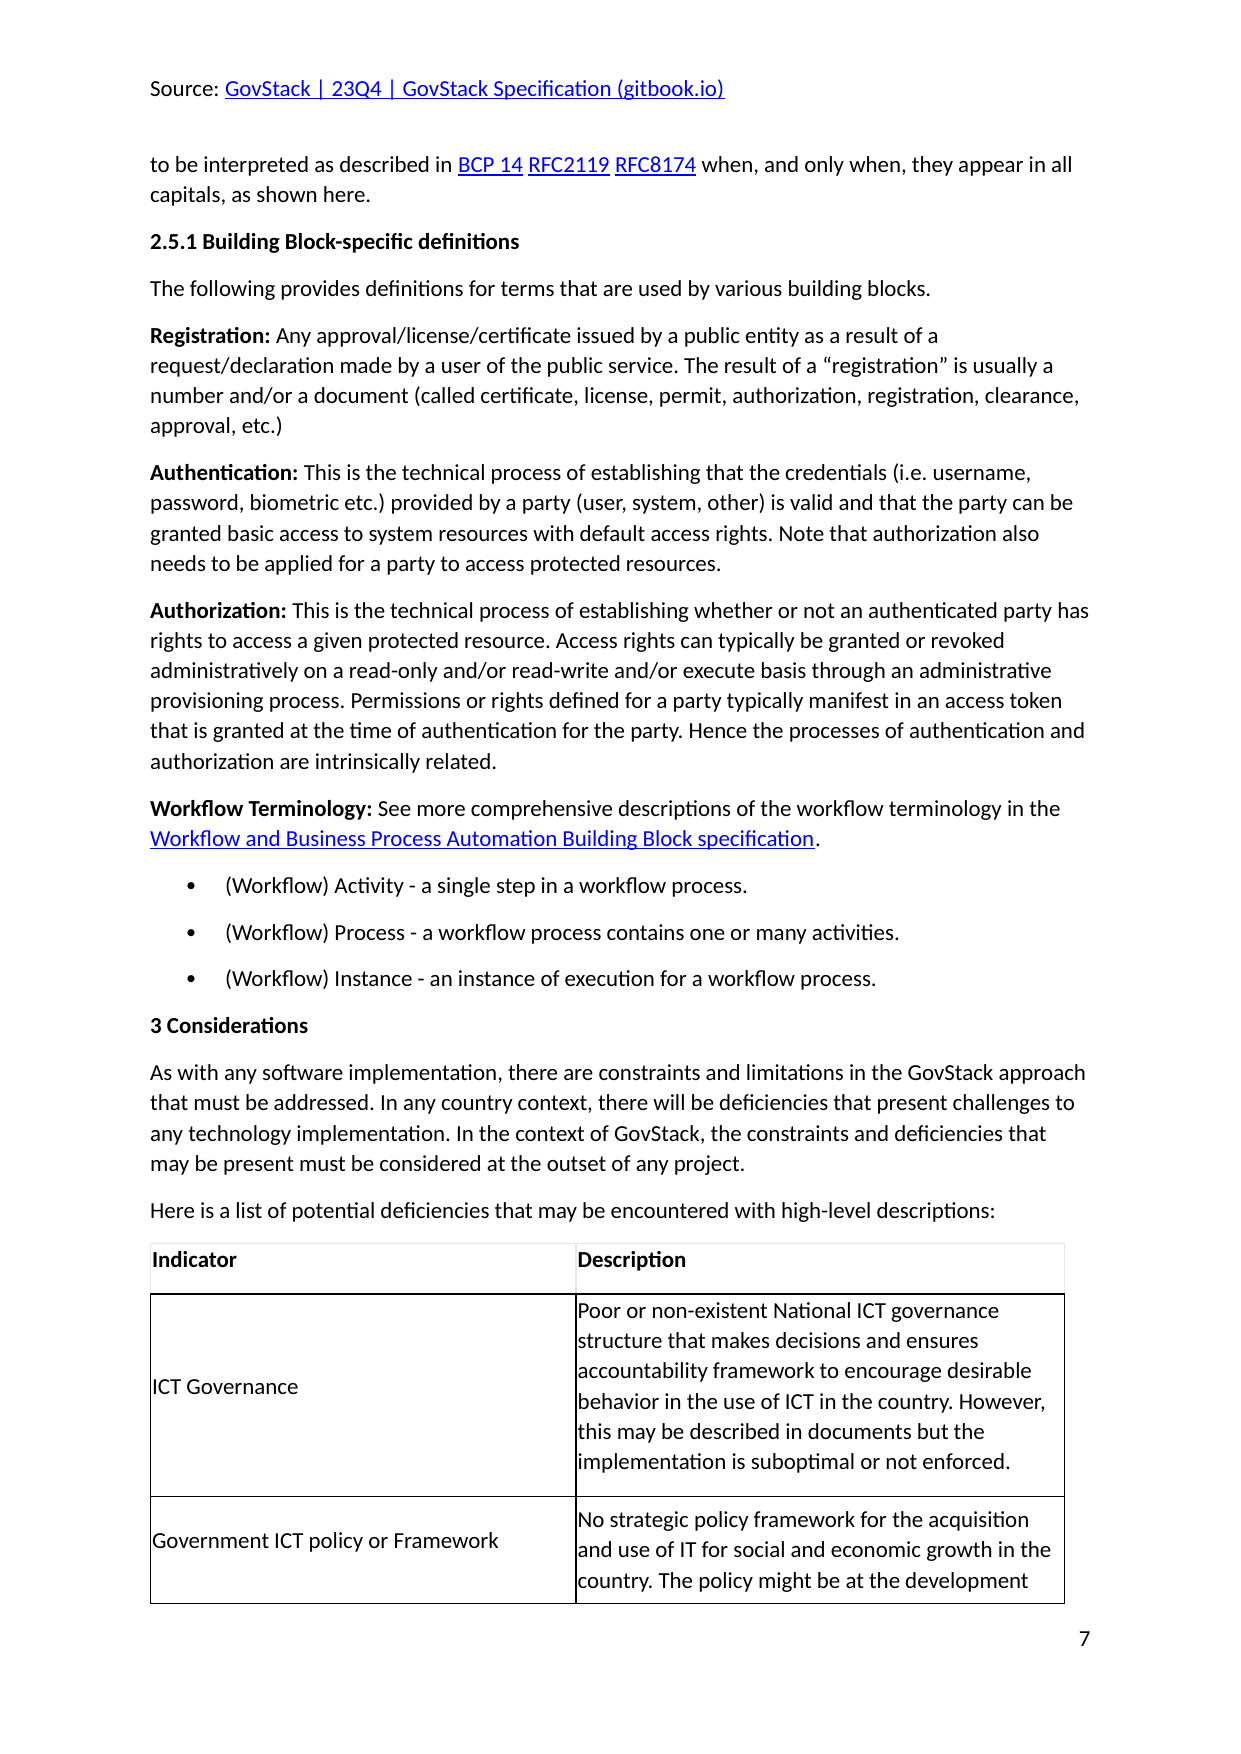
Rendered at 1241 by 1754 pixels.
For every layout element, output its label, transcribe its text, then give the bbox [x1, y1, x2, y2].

text The following provides definitions for terms that are used by various building blocks. [150, 274, 1090, 302]
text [150, 150, 1090, 208]
table_cell ICT Governance [151, 1295, 575, 1496]
table_cell Poor or non-existent National ICT governance structure that makes decisions and ensures accountability framework to encourage desirable behavior in the use of ICT in the country. However, this may be described in documents but the implementation is suboptimal or not enforced. [577, 1295, 1064, 1496]
text 3 Considerations [150, 1011, 1090, 1039]
list (Workflow) Activity - a single step in a workflow process. [187, 871, 1090, 899]
text 2.5.1 Building Block-specific definitions [150, 227, 1090, 255]
list (Workflow) Instance - an instance of execution for a workflow process. [187, 964, 1090, 993]
table_header Description [577, 1244, 1064, 1293]
text Here is a list of potential deficiencies that may be encountered with high-level descriptions: [150, 1196, 1090, 1224]
text Workflow Terminology: See more comprehensive descriptions of the workflow terminology in the Workflow and Business Process Automation Building Block specification. [150, 794, 1090, 852]
table_header Indicator [151, 1244, 575, 1293]
table_cell Government ICT policy or Framework [151, 1497, 575, 1603]
text Registration: Any approval/license/certificate issued by a public entity as a result of a request/declaration made by a user of the public service. The result of a “registration” is usually a number and/or a document (called certificate, license, permit, authorization, registration, clearance, approval, etc.) [150, 321, 1090, 439]
list (Workflow) Process - a workflow process contains one or many activities. [187, 918, 1090, 946]
text As with any software implementation, there are constraints and limitations in the GovStack approach that must be addressed. In any country context, there will be deficiencies that present challenges to any technology implementation. In the context of GovStack, the constraints and deficiencies that may be present must be considered at the outset of any project. [150, 1058, 1090, 1177]
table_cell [577, 1497, 1064, 1603]
text Authorization: This is the technical process of establishing whether or not an authenticated party has rights to access a given protected resource. Access rights can typically be granted or revoked administratively on a read-only and/or read-write and/or execute basis through an administrative provisioning process. Permissions or rights defined for a party typically manifest in an access token that is granted at the time of authentication for the party. Hence the processes of authentication and authorization are intrinsically related. [150, 596, 1090, 775]
text Authentication: This is the technical process of establishing that the credentials (i.e. username, password, biometric etc.) provided by a party (user, system, other) is valid and that the party can be granted basic access to system resources with default access rights. Note that authorization also needs to be applied for a party to access protected resources. [150, 458, 1090, 577]
